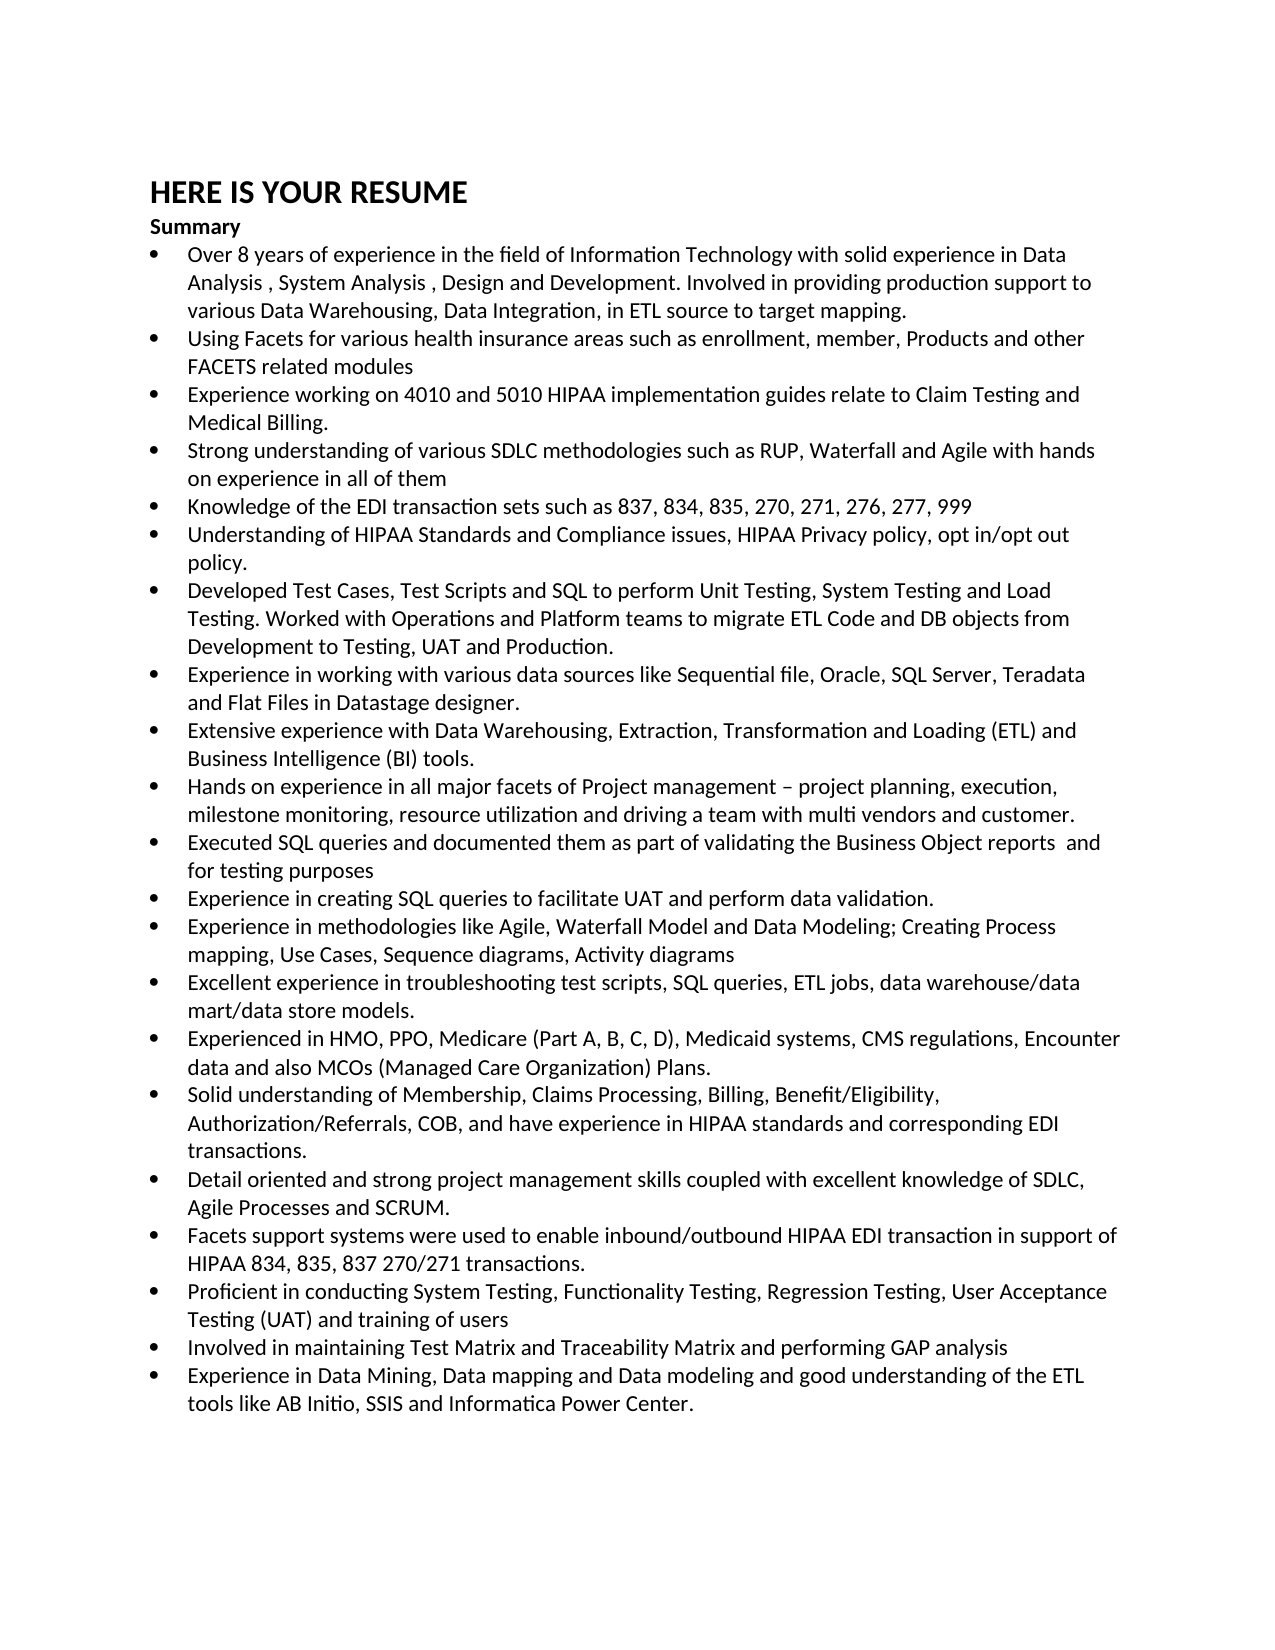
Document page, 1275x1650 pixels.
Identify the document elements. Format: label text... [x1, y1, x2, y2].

list Experience in methodologies like Agile, Waterfall Model and Data Modeling; Creating Process mapping, Use Cases, Sequence diagrams, Activity diagrams [150, 912, 1125, 968]
list Over 8 years of experience in the field of Information Technology with solid experience in Data Analysis , System Analysis , Design and Development. Involved in providing production support to various Data Warehousing, Data Integration, in ETL source to target mapping. [150, 240, 1125, 324]
list Proficient in conducting System Testing, Functionality Testing, Regression Testing, User Acceptance Testing (UAT) and training of users [150, 1277, 1125, 1333]
list Involved in maintaining Test Matrix and Traceability Matrix and performing GAP analysis [150, 1333, 1125, 1361]
list Solid understanding of Membership, Claims Processing, Billing, Benefit/Eligibility, Authorization/Referrals, COB, and have experience in HIPAA standards and corresponding EDI transactions. [150, 1081, 1125, 1165]
list Excellent experience in troubleshooting test scripts, SQL queries, ETL jobs, data warehouse/data mart/data store models. [150, 968, 1125, 1024]
list Experience in working with various data sources like Sequential file, Oracle, SQL Server, Teradata and Flat Files in Datastage designer. [150, 660, 1125, 716]
list Detail oriented and strong project management skills coupled with excellent knowledge of SDLC, Agile Processes and SCRUM. [150, 1165, 1125, 1221]
list Knowledge of the EDI transaction sets such as 837, 834, 835, 270, 271, 276, 277, 999 [150, 492, 1125, 520]
text Summary [150, 212, 1125, 240]
list Hands on experience in all major facets of Project management – project planning, execution, milestone monitoring, resource utilization and driving a team with multi vendors and customer. [150, 772, 1125, 828]
list Facets support systems were used to enable inbound/outbound HIPAA EDI transaction in support of HIPAA 834, 835, 837 270/271 transactions. [150, 1221, 1125, 1277]
text HERE IS YOUR RESUME [150, 171, 1125, 212]
list Strong understanding of various SDLC methodologies such as RUP, Waterfall and Agile with hands on experience in all of them [150, 436, 1125, 492]
list Experienced in HMO, PPO, Medicare (Part A, B, C, D), Medicaid systems, CMS regulations, Encounter data and also MCOs (Managed Care Organization) Plans. [150, 1024, 1125, 1081]
list Extensive experience with Data Warehousing, Extraction, Transformation and Loading (ETL) and Business Intelligence (BI) tools. [150, 716, 1125, 772]
list Developed Test Cases, Test Scripts and SQL to perform Unit Testing, System Testing and Load Testing. Worked with Operations and Platform teams to migrate ETL Code and DB objects from Development to Testing, UAT and Production. [150, 576, 1125, 660]
list Understanding of HIPAA Standards and Compliance issues, HIPAA Privacy policy, opt in/opt out policy. [150, 520, 1125, 576]
list Experience working on 4010 and 5010 HIPAA implementation guides relate to Claim Testing and Medical Billing. [150, 380, 1125, 436]
list Experience in Data Mining, Data mapping and Data modeling and good understanding of the ETL tools like AB Initio, SSIS and Informatica Power Center. [150, 1361, 1125, 1417]
list Experience in creating SQL queries to facilitate UAT and perform data validation. [150, 884, 1125, 912]
list Using Facets for various health insurance areas such as enrollment, member, Products and other FACETS related modules [150, 324, 1125, 380]
list Executed SQL queries and documented them as part of validating the Business Object reports and for testing purposes [150, 828, 1125, 884]
